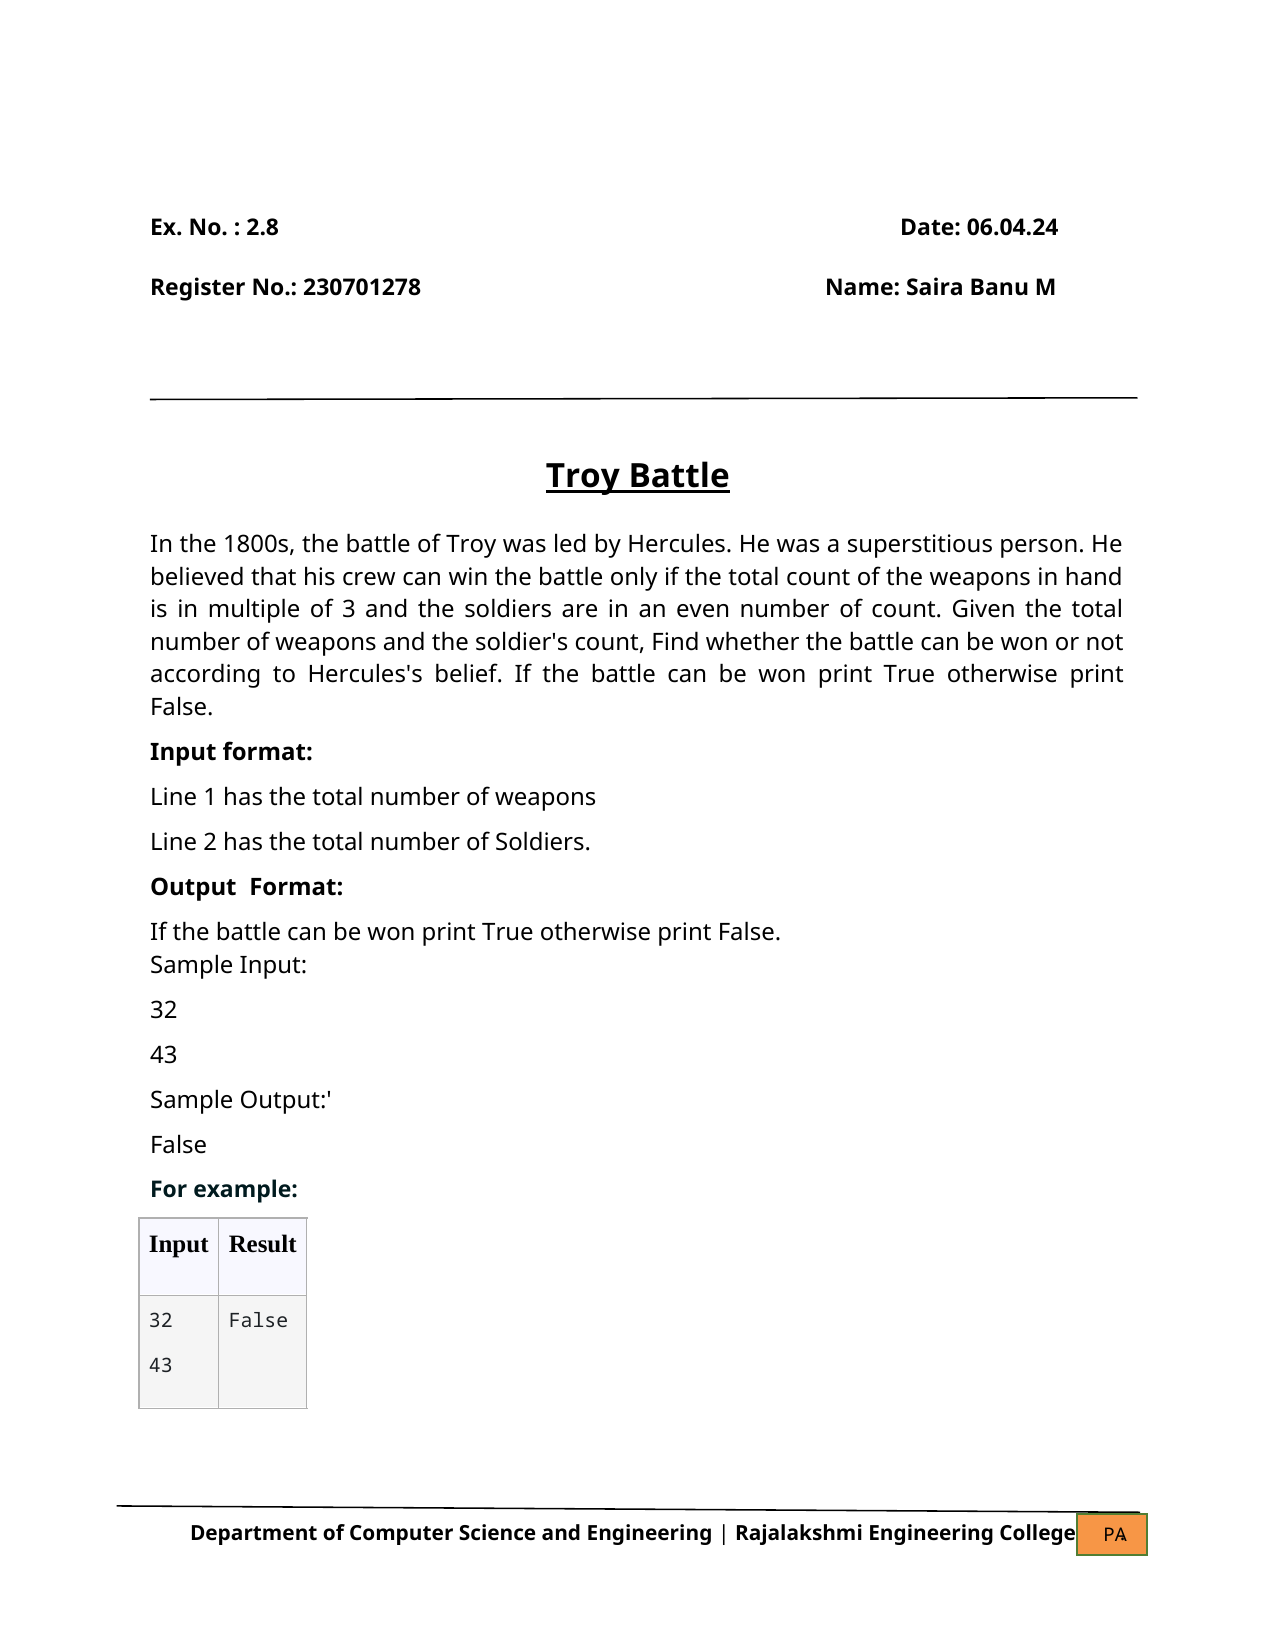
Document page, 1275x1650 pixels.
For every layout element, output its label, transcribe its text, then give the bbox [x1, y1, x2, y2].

text Line 1 has the total number of weapons [150, 780, 1125, 812]
text 43 [150, 1038, 1125, 1071]
text Register No.: 230701278 Name: Saira Banu M [150, 271, 1125, 302]
text For example: [150, 1173, 1125, 1204]
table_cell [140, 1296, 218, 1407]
text Troy Battle [150, 452, 1125, 497]
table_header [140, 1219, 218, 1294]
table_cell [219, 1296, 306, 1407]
text Sample Output:' [150, 1083, 1125, 1116]
text False [150, 1128, 1125, 1161]
text Output Format: [150, 870, 1125, 903]
text In the 1800s, the battle of Troy was led by Hercules. He was a superstitious person. He believed that his crew can win the battle only if the total count of the weapons in hand is in multiple of 3 and the soldiers are in an even number of count. Given the total number of weapons and the soldier's count, Find whether the battle can be won or not according to Hercules's belief. If the battle can be won print True otherwise print False. [150, 527, 1125, 722]
text Input format: [150, 735, 1125, 767]
text If the battle can be won print True otherwise print False. Sample Input: [150, 915, 1125, 980]
text 32 [150, 993, 1125, 1026]
text Line 2 has the total number of Soldiers. [150, 825, 1125, 858]
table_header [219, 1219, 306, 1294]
text Ex. No. : 2.8 Date: 06.04.24 [150, 210, 1125, 242]
